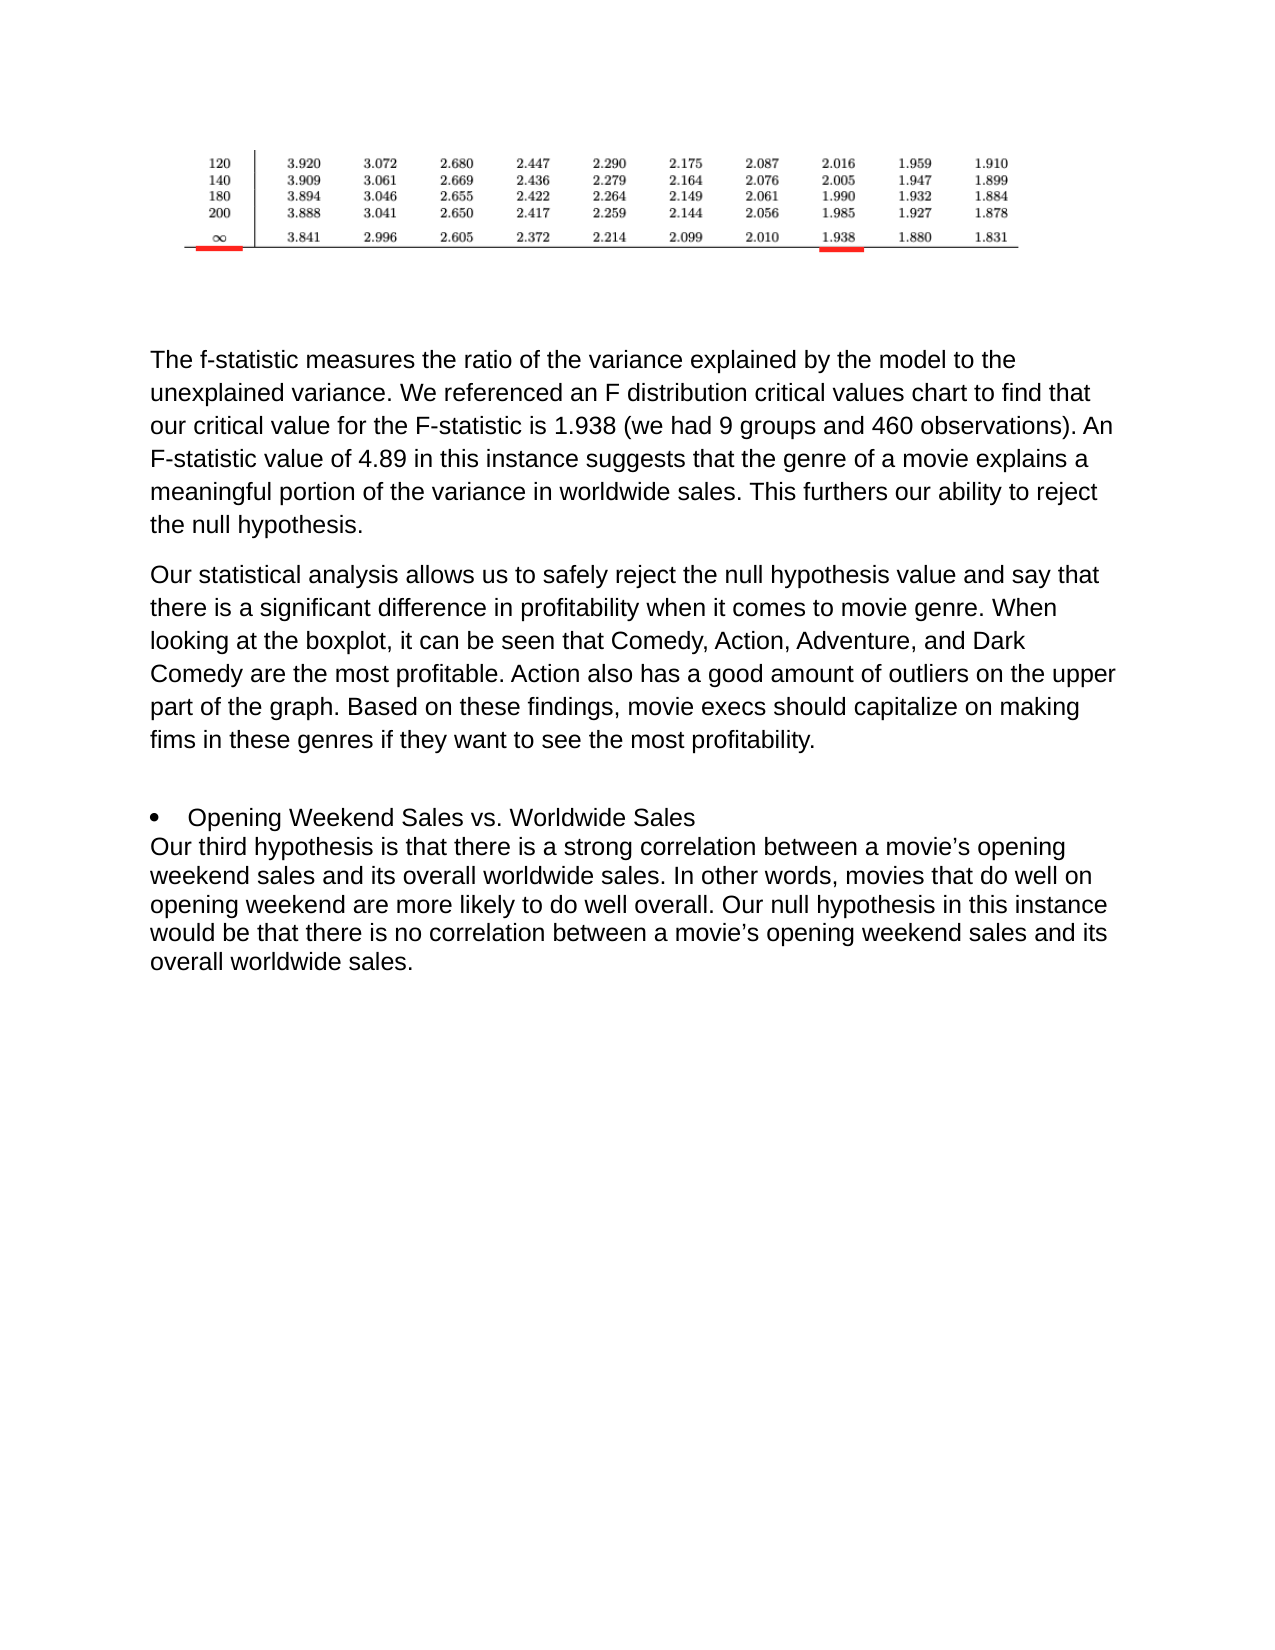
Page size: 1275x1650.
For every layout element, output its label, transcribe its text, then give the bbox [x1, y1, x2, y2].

picture [150, 150, 1082, 288]
text Our statistical analysis allows us to safely reject the null hypothesis value and say that there is a significant difference in profitability when it comes to movie genre. When looking at the boxplot, it can be seen that Comedy, Action, Adventure, and Dark Comedy are the most profitable. Action also has a good amount of outliers on the upper part of the graph. Based on these findings, movie execs should capitalize on making fims in these genres if they want to see the most profitability. [150, 560, 1125, 754]
list Opening Weekend Sales vs. Worldwide Sales [150, 803, 1125, 832]
text Our third hypothesis is that there is a strong correlation between a movie’s opening weekend sales and its overall worldwide sales. In other words, movies that do well on opening weekend are more likely to do well overall. Our null hypothesis in this instance would be that there is no correlation between a movie’s opening weekend sales and its overall worldwide sales. [150, 832, 1125, 976]
text The f-statistic measures the ratio of the variance explained by the model to the unexplained variance. We referenced an F distribution critical values chart to find that our critical value for the F-statistic is 1.938 (we had 9 groups and 460 observations). An F-statistic value of 4.89 in this instance suggests that the genre of a movie explains a meaningful portion of the variance in worldwide sales. This furthers our ability to reject the null hypothesis. [150, 345, 1125, 539]
